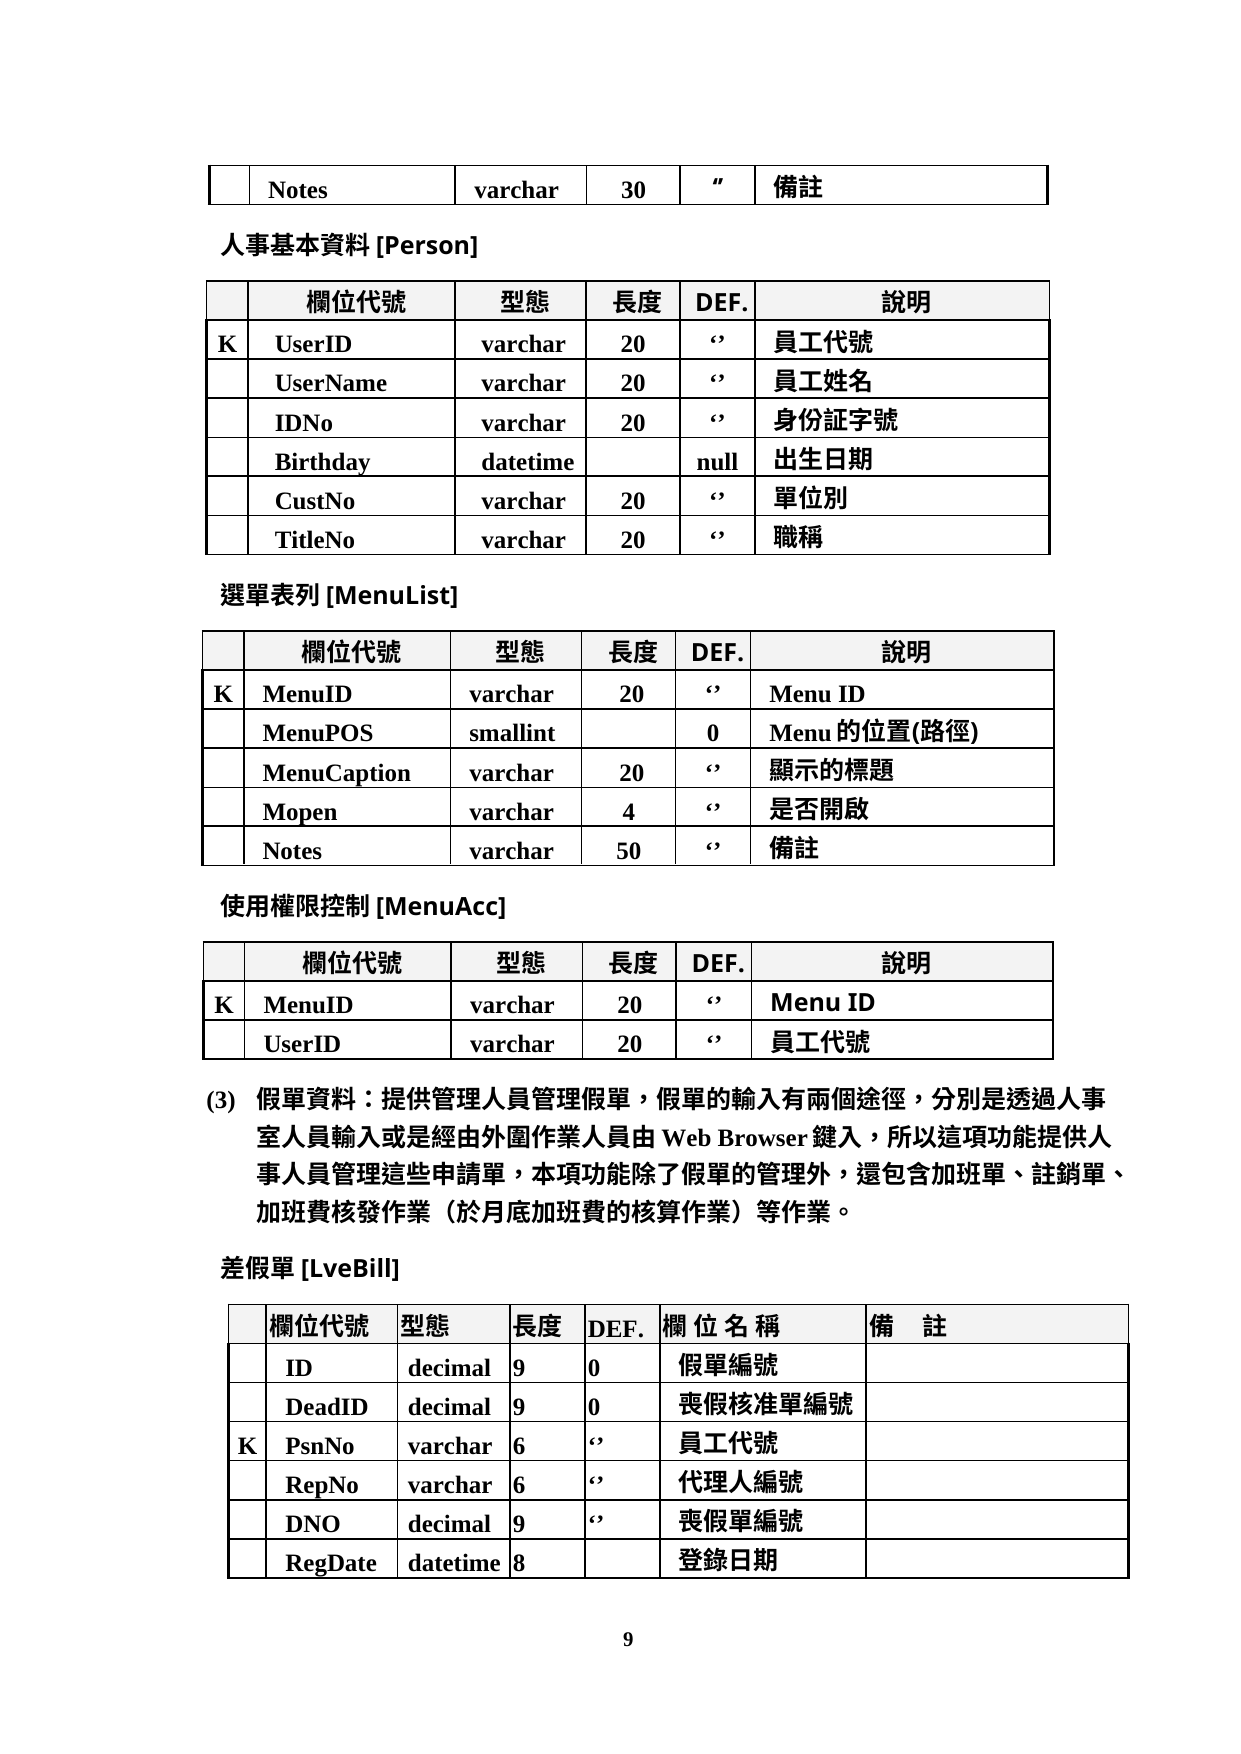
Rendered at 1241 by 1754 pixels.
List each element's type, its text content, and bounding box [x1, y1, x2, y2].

table_cell varchar [456, 477, 585, 514]
table_header 型態 [398, 1305, 509, 1343]
table_cell varchar [398, 1461, 509, 1499]
table_cell 代理人編號 [661, 1461, 865, 1499]
table_header 型態 [456, 282, 585, 319]
table_cell 20 [582, 749, 675, 786]
table_cell UserName [249, 360, 454, 397]
table_cell ‘’ [676, 749, 750, 786]
table_cell [211, 166, 249, 203]
table_cell IDNo [249, 399, 454, 436]
table_cell 20 [583, 982, 675, 1019]
table_cell 9 [511, 1383, 584, 1421]
table_cell 登錄日期 [661, 1540, 865, 1577]
table_cell Mopen [245, 788, 450, 825]
table_cell ‘’ [676, 788, 750, 825]
table_cell ‘’ [677, 1021, 751, 1058]
table_cell decimal [398, 1344, 509, 1382]
table_cell 備註 [756, 166, 1046, 203]
table_header 說明 [756, 282, 1049, 319]
table_cell [587, 438, 679, 475]
table_cell ‘’ [676, 827, 750, 864]
table_cell 20 [582, 671, 675, 708]
table_header 欄 位 名 稱 [661, 1305, 865, 1343]
table_cell [205, 1021, 244, 1058]
table_cell varchar [456, 166, 586, 203]
table_cell varchar [451, 788, 581, 825]
table_cell 職稱 [756, 516, 1048, 553]
table_cell varchar [456, 321, 585, 358]
table_cell 30 [587, 166, 679, 203]
table_cell [867, 1422, 1127, 1460]
table_cell MenuPOS [245, 710, 450, 747]
table_cell ‘’ [681, 399, 754, 436]
table_cell datetime [456, 438, 585, 475]
table_cell [867, 1344, 1127, 1382]
table_cell ‘’ [586, 1461, 659, 1499]
table_cell K [208, 321, 247, 358]
table_cell MenuID [245, 982, 450, 1019]
table_header DEF. [676, 632, 750, 669]
table_cell ‘’ [681, 360, 754, 397]
table_cell [230, 1501, 265, 1538]
table_header 長度 [583, 943, 675, 980]
table_cell 員工姓名 [756, 360, 1048, 397]
list 假單資料：提供管理人員管理假單，假單的輸入有兩個途徑，分別是透過人事室人員輸入或是經由外圍作業人員由Web Browser鍵入，所以這項功能提供人事人員管理這些申請單，本項功能除了假單的管理外，還包含加班單、註銷單、加班費核發作業（於月底加班費的核算作業）等作業。 [206, 1078, 1125, 1228]
text 差假單 [LveBill] [220, 1247, 1125, 1285]
table_cell 身份証字號 [756, 399, 1048, 436]
table_cell [867, 1383, 1127, 1421]
table_header [203, 632, 243, 669]
table_cell 6 [511, 1422, 584, 1460]
table_cell UserID [249, 321, 454, 358]
table_header 長度 [582, 632, 675, 669]
table_cell varchar [398, 1422, 509, 1460]
table_cell 員工代號 [661, 1422, 865, 1460]
table_cell PsnNo [267, 1422, 397, 1460]
table_cell [208, 360, 247, 397]
table_header DEF. [677, 943, 751, 980]
table_cell 8 [511, 1540, 584, 1577]
table_header DEF. [586, 1305, 659, 1343]
table_cell Menu ID [751, 671, 1053, 708]
table_cell 50 [582, 827, 675, 864]
table_cell [867, 1501, 1127, 1538]
table_cell [208, 477, 247, 514]
table_cell ID [267, 1344, 397, 1382]
table_cell ‘’ [586, 1422, 659, 1460]
table_cell Notes [250, 166, 454, 203]
table_cell K [205, 982, 244, 1019]
table_header 備 註 [867, 1305, 1128, 1343]
table_header 長度 [587, 282, 679, 319]
table_cell 20 [587, 321, 679, 358]
table_cell Menu的位置(路徑) [751, 710, 1053, 747]
table_cell 0 [586, 1383, 659, 1421]
table_cell 0 [676, 710, 750, 747]
table_cell varchar [456, 516, 585, 553]
table_cell datetime [398, 1540, 509, 1577]
table_cell smallint [451, 710, 581, 747]
table_cell 20 [587, 360, 679, 397]
table_cell CustNo [249, 477, 454, 514]
table_cell 單位別 [756, 477, 1048, 514]
table_header [229, 1305, 265, 1343]
table_cell 備註 [751, 827, 1053, 864]
table_cell 喪假核准單編號 [661, 1383, 865, 1421]
table_cell K [204, 671, 243, 708]
table_cell ‘’ [677, 982, 751, 1019]
text 選單表列 [MenuList] [220, 574, 1125, 611]
table_cell [230, 1344, 265, 1382]
table_cell K [230, 1422, 265, 1460]
table_cell varchar [451, 827, 581, 864]
text 使用權限控制 [MenuAcc] [220, 885, 1125, 922]
table_cell MenuID [245, 671, 450, 708]
table_cell [582, 710, 675, 747]
table_cell 20 [587, 516, 679, 553]
table_cell [867, 1540, 1127, 1577]
table_cell UserID [245, 1021, 450, 1058]
table_header 欄位代號 [249, 282, 454, 319]
table_cell 顯示的標題 [751, 749, 1053, 786]
table_cell [230, 1461, 265, 1499]
table_cell Menu ID [752, 982, 1052, 1019]
text 人事基本資料 [Person] [220, 224, 1125, 261]
table_cell 20 [587, 477, 679, 514]
table_cell 假單編號 [661, 1344, 865, 1382]
table_header 說明 [752, 943, 1052, 980]
table_cell [586, 1540, 659, 1577]
table_cell 出生日期 [756, 438, 1048, 475]
table_cell varchar [452, 982, 582, 1019]
table_cell DeadID [267, 1383, 397, 1421]
table_header 說明 [751, 632, 1053, 669]
table_cell TitleNo [249, 516, 454, 553]
table_cell 20 [587, 399, 679, 436]
table_cell 0 [586, 1344, 659, 1382]
table_header 欄位代號 [245, 943, 450, 980]
table_cell [208, 399, 247, 436]
table_cell null [681, 438, 754, 475]
table_cell MenuCaption [245, 749, 450, 786]
table_cell varchar [456, 399, 585, 436]
table_header [207, 282, 247, 319]
table_cell ‘’ [681, 516, 754, 553]
table_cell RegDate [267, 1540, 397, 1577]
table_cell [208, 438, 247, 475]
table_cell decimal [398, 1383, 509, 1421]
table_cell Birthday [249, 438, 454, 475]
table_cell 9 [511, 1501, 584, 1538]
table_cell 9 [511, 1344, 584, 1382]
table_cell ‘’ [681, 321, 754, 358]
table_header 欄位代號 [267, 1305, 397, 1343]
table_cell [208, 516, 247, 553]
table_header DEF. [681, 282, 754, 319]
table_cell ‘’ [681, 166, 754, 203]
table_header [204, 943, 244, 980]
table_cell [204, 710, 243, 747]
table_header 長度 [511, 1305, 584, 1343]
table_cell DNO [267, 1501, 397, 1538]
table_cell varchar [451, 671, 581, 708]
table_cell varchar [452, 1021, 582, 1058]
table_cell decimal [398, 1501, 509, 1538]
table_cell 喪假單編號 [661, 1501, 865, 1538]
table_cell varchar [451, 749, 581, 786]
table_cell [204, 827, 243, 864]
table_cell 員工代號 [756, 321, 1048, 358]
table_header 型態 [452, 943, 582, 980]
table_cell [230, 1540, 265, 1577]
table_cell 員工代號 [752, 1021, 1052, 1058]
table_cell Notes [245, 827, 450, 864]
table_cell 4 [582, 788, 675, 825]
table_cell ‘’ [681, 477, 754, 514]
table_cell RepNo [267, 1461, 397, 1499]
table_cell 20 [583, 1021, 675, 1058]
table_cell varchar [456, 360, 585, 397]
table_cell 6 [511, 1461, 584, 1499]
table_header 型態 [451, 632, 581, 669]
table_header 欄位代號 [245, 632, 450, 669]
table_cell ‘’ [676, 671, 750, 708]
table_cell [204, 788, 243, 825]
table_cell [204, 749, 243, 786]
table_cell [230, 1383, 265, 1421]
table_cell [867, 1461, 1127, 1499]
table_cell ‘’ [586, 1501, 659, 1538]
table_cell 是否開啟 [751, 788, 1053, 825]
